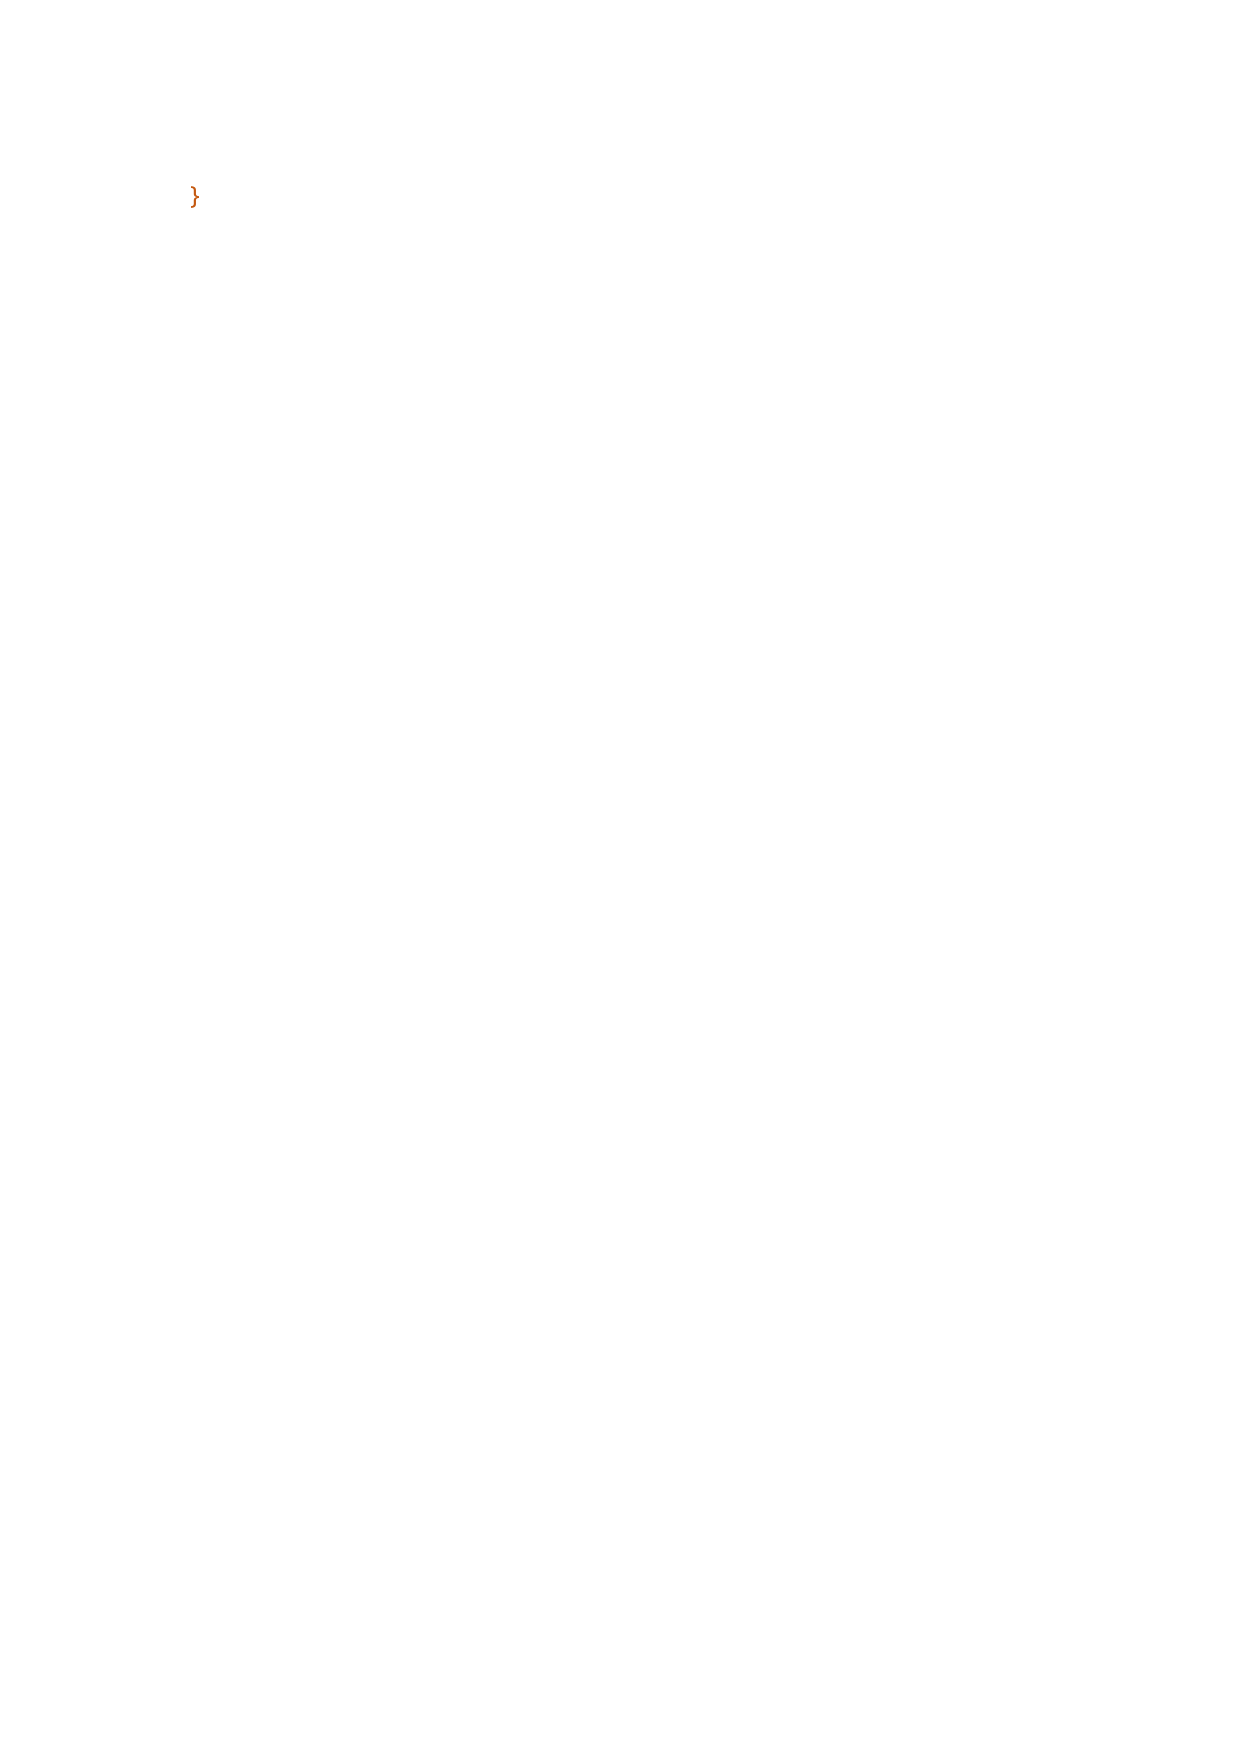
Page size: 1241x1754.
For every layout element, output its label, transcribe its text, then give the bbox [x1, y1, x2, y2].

text } [187, 162, 1053, 227]
